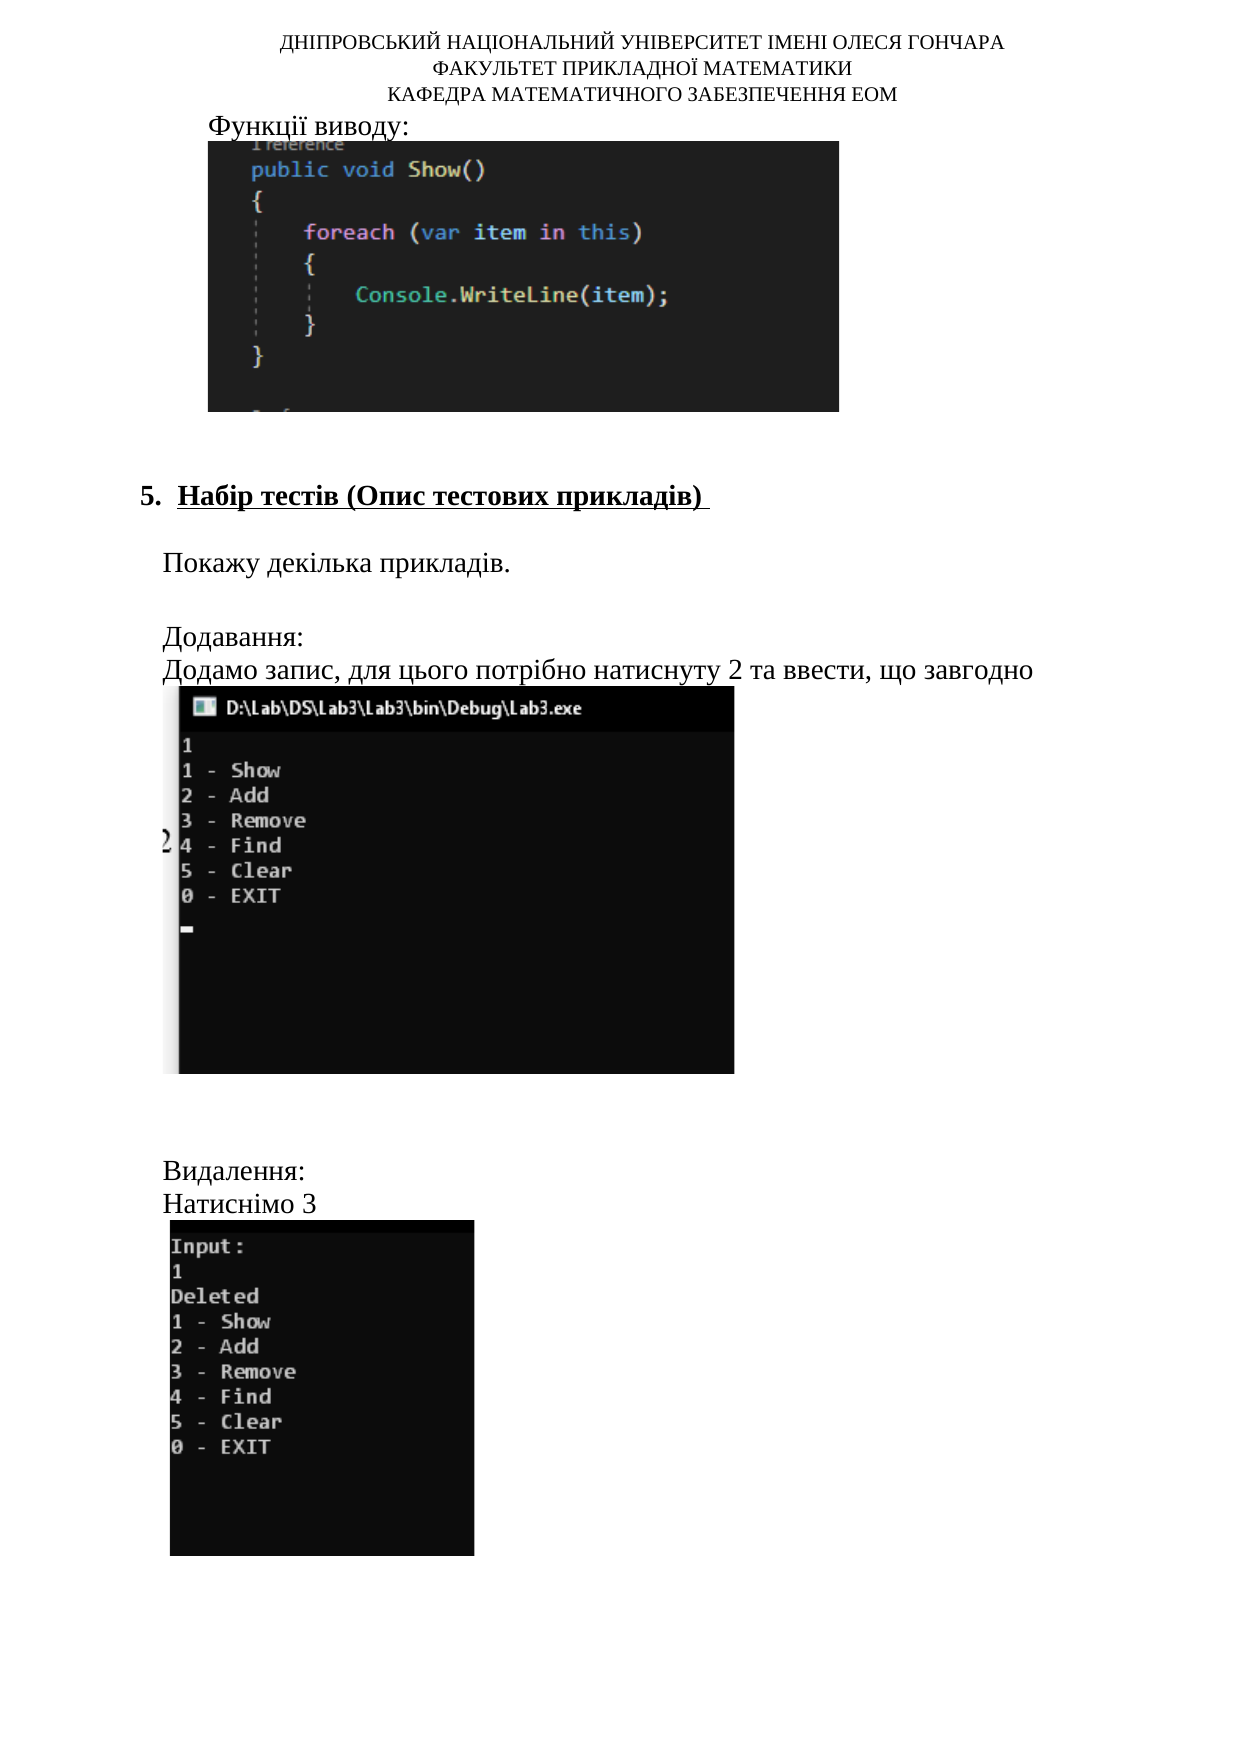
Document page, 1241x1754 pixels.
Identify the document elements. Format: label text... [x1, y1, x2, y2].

picture [169, 1220, 475, 1556]
text Натиснімо 3 [162, 1186, 1152, 1220]
picture [162, 686, 735, 1074]
list Набір тестів (Опис тестових прикладів) [140, 478, 1152, 512]
text Додавання: [162, 619, 1152, 652]
picture [207, 141, 840, 412]
text Видалення: [162, 1153, 1152, 1186]
text Функції виводу: [208, 108, 1152, 141]
text Додамо запис, для цього потрібно натиснуту 2 та ввести, що завгодно [162, 652, 1152, 686]
text Покажу декілька прикладів. [162, 546, 1152, 579]
